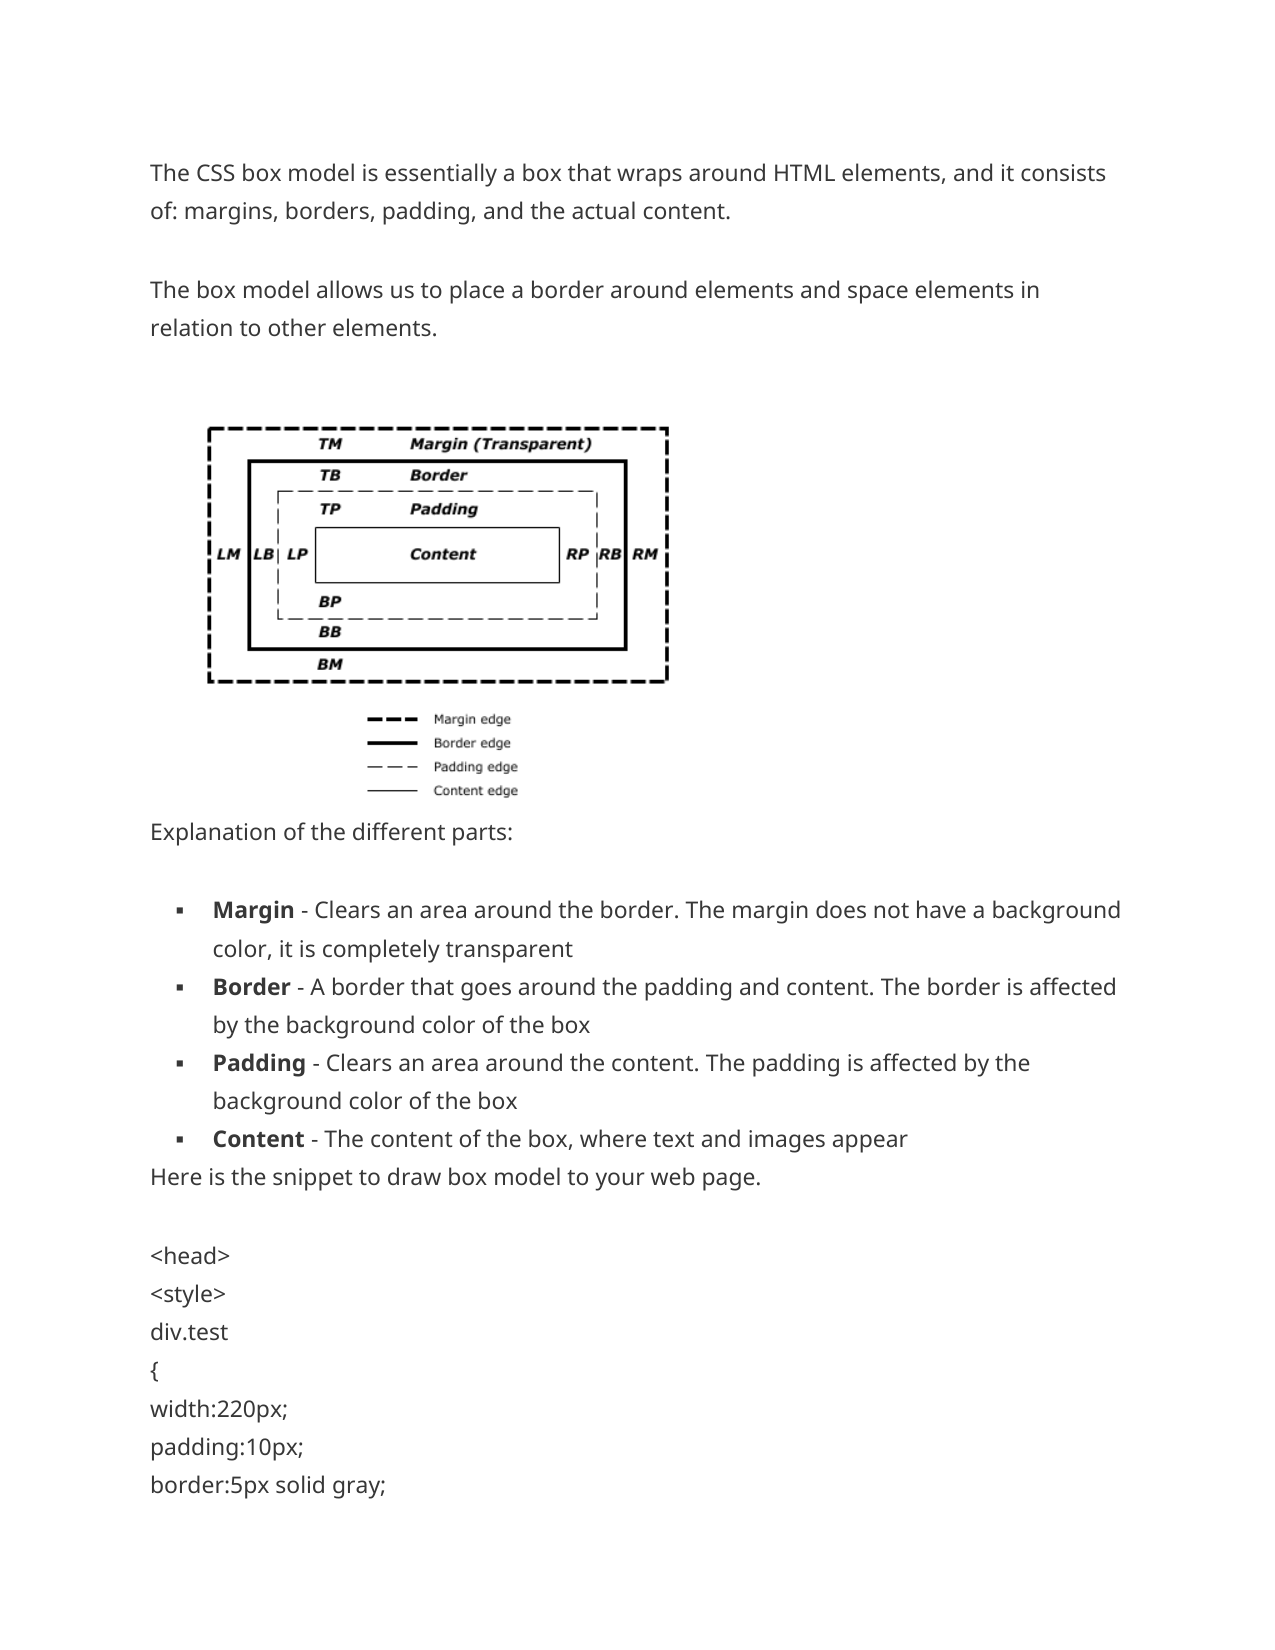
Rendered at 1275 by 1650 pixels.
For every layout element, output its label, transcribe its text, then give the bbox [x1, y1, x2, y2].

text The CSS box model is essentially a box that wraps around HTML elements, and it consists of: margins, borders, padding, and the actual content. [150, 150, 1125, 226]
text Here is the snippet to draw box model to your web page. [150, 1154, 1125, 1192]
list Content - The content of the box, where text and images appear [175, 1116, 1125, 1154]
picture [150, 383, 719, 809]
list Margin - Clears an area around the border. The margin does not have a background color, it is completely transparent [175, 887, 1125, 964]
text The box model allows us to place a border around elements and space elements in relation to other elements. [150, 267, 1125, 343]
text Explanation of the different parts: [150, 809, 1125, 847]
list Border - A border that goes around the padding and content. The border is affected by the background color of the box [175, 964, 1125, 1040]
list Padding - Clears an area around the content. The padding is affected by the background color of the box [175, 1040, 1125, 1116]
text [150, 1233, 1125, 1500]
